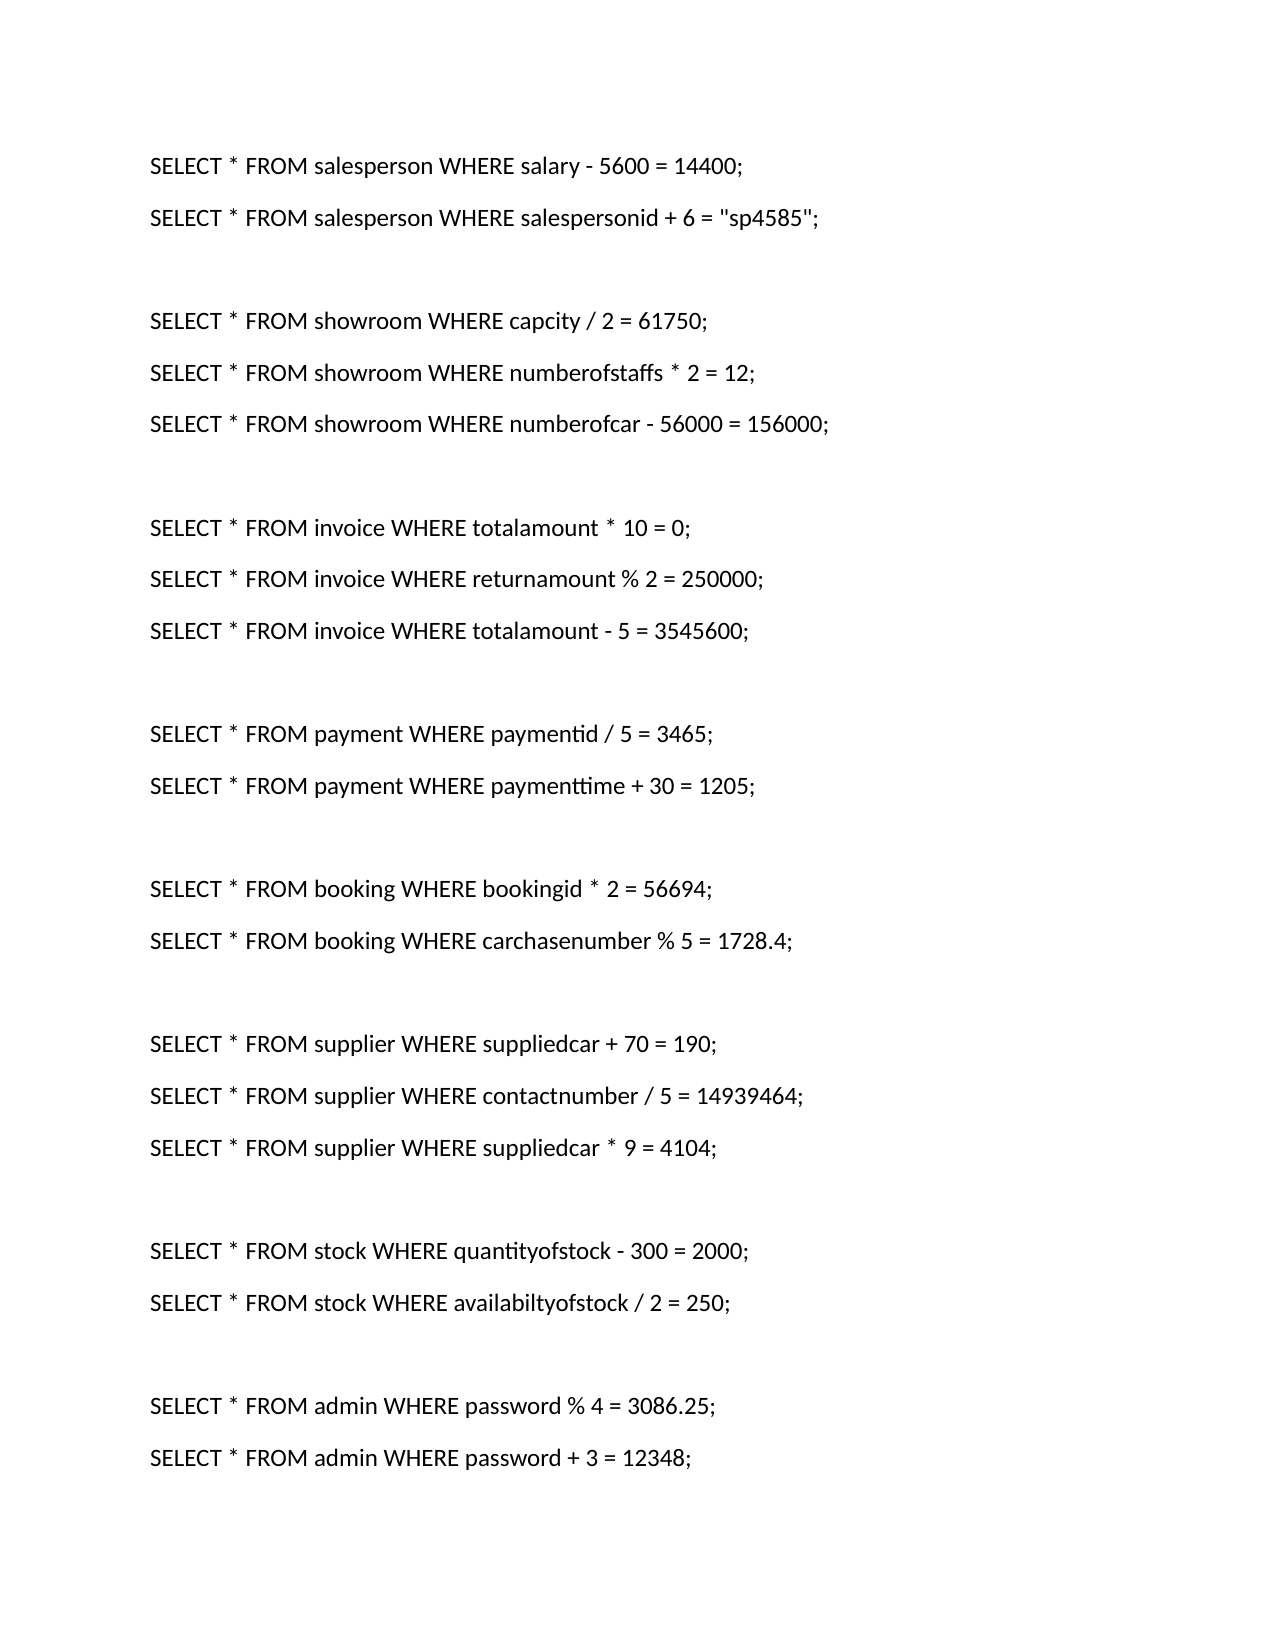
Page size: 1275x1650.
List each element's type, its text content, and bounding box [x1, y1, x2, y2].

text SELECT * FROM supplier WHERE suppliedcar * 9 = 4104; [150, 1132, 1125, 1162]
text SELECT * FROM payment WHERE paymenttime + 30 = 1205; [150, 770, 1125, 801]
text SELECT * FROM stock WHERE quantityofstock - 300 = 2000; [150, 1235, 1125, 1266]
text SELECT * FROM salesperson WHERE salary - 5600 = 14400; [150, 150, 1125, 181]
text SELECT * FROM stock WHERE availabiltyofstock / 2 = 250; [150, 1287, 1125, 1317]
text SELECT * FROM invoice WHERE returnamount % 2 = 250000; [150, 563, 1125, 594]
text SELECT * FROM admin WHERE password % 4 = 3086.25; [150, 1390, 1125, 1421]
text SELECT * FROM booking WHERE bookingid * 2 = 56694; [150, 873, 1125, 904]
text SELECT * FROM invoice WHERE totalamount * 10 = 0; [150, 512, 1125, 542]
text SELECT * FROM showroom WHERE capcity / 2 = 61750; [150, 305, 1125, 336]
text SELECT * FROM showroom WHERE numberofstaffs * 2 = 12; [150, 357, 1125, 387]
text SELECT * FROM payment WHERE paymentid / 5 = 3465; [150, 718, 1125, 749]
text SELECT * FROM admin WHERE password + 3 = 12348; [150, 1442, 1125, 1472]
text SELECT * FROM invoice WHERE totalamount - 5 = 3545600; [150, 615, 1125, 646]
text SELECT * FROM supplier WHERE suppliedcar + 70 = 190; [150, 1028, 1125, 1059]
text SELECT * FROM supplier WHERE contactnumber / 5 = 14939464; [150, 1080, 1125, 1111]
text SELECT * FROM salesperson WHERE salespersonid + 6 = "sp4585"; [150, 202, 1125, 232]
text SELECT * FROM showroom WHERE numberofcar - 56000 = 156000; [150, 408, 1125, 439]
text SELECT * FROM booking WHERE carchasenumber % 5 = 1728.4; [150, 925, 1125, 956]
